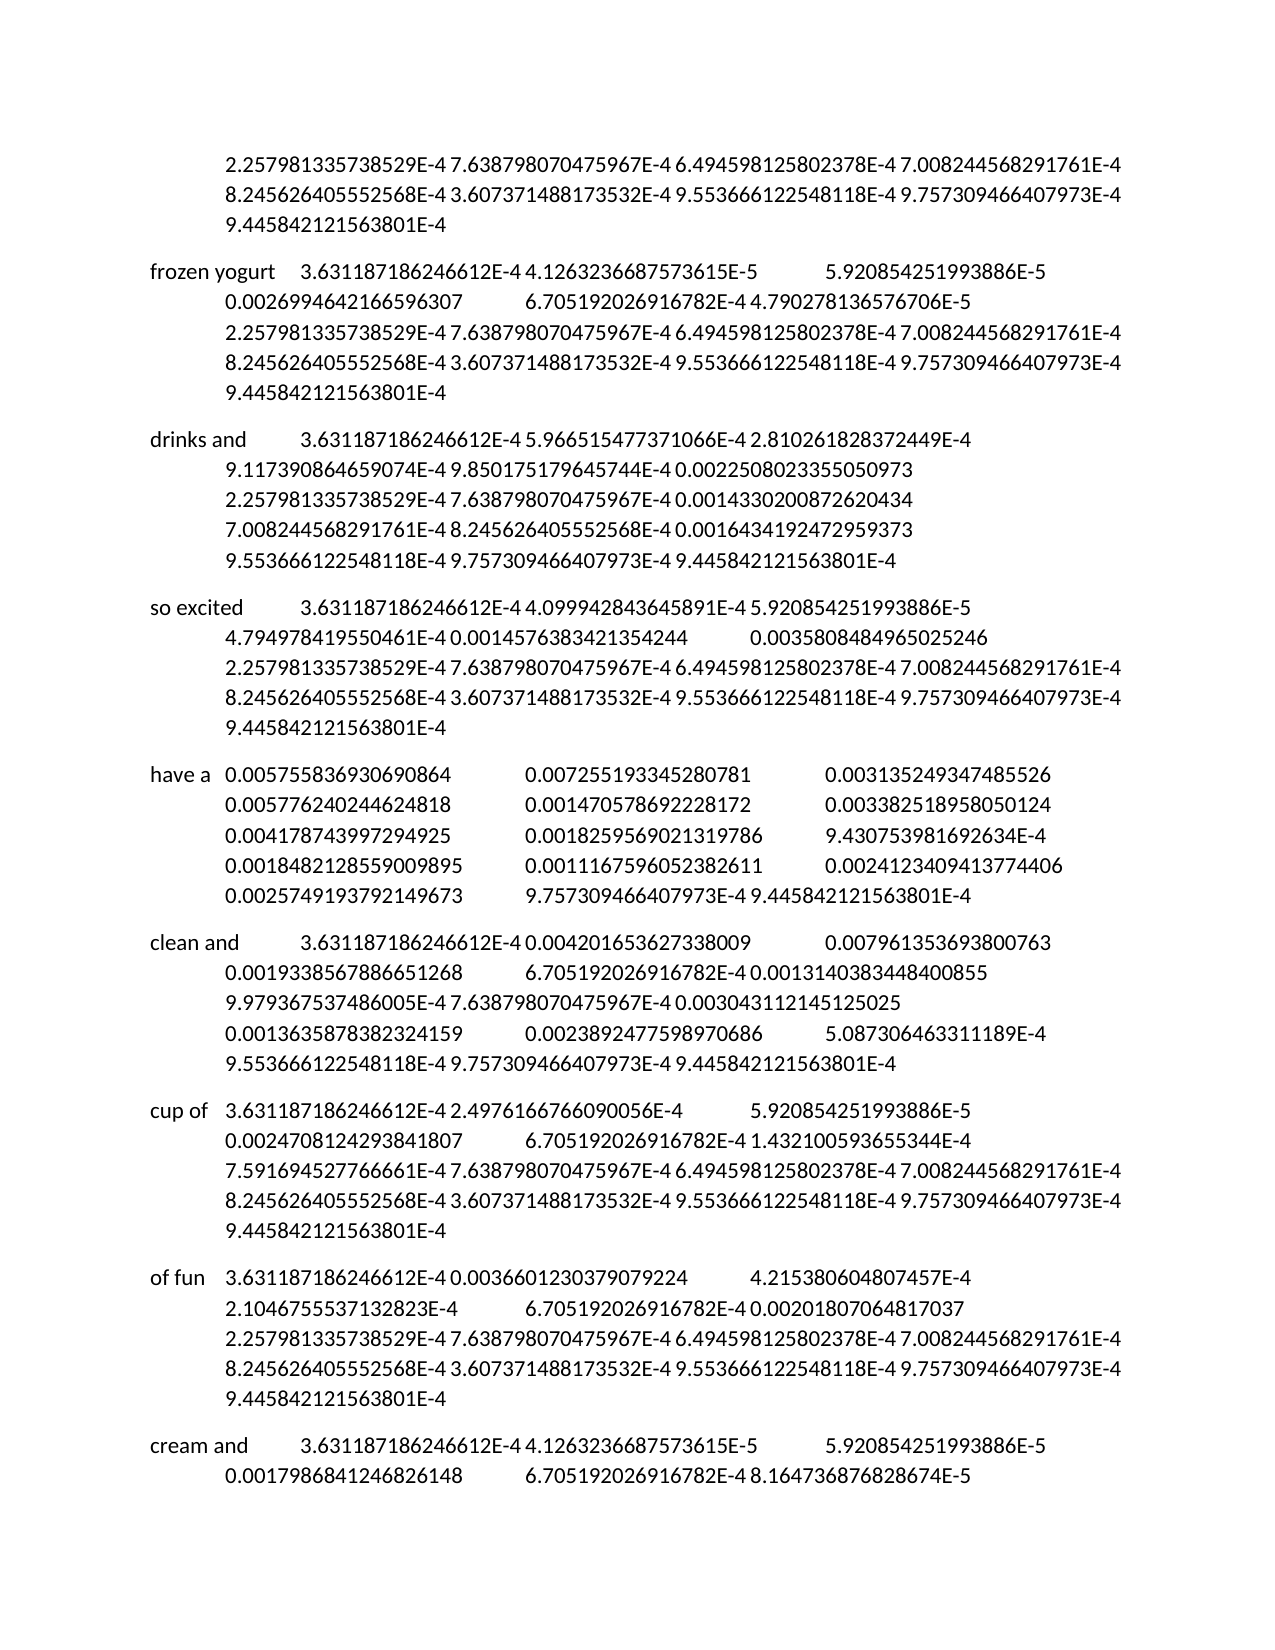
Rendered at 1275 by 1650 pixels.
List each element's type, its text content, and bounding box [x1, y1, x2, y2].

text of fun 3.631187186246612E-4 0.0036601230379079224 4.215380604807457E-4 2.1046755537132823E-4 6.705192026916782E-4 0.00201807064817037 2.257981335738529E-4 7.638798070475967E-4 6.494598125802378E-4 7.008244568291761E-4 8.245626405552568E-4 3.607371488173532E-4 9.553666122548118E-4 9.757309466407973E-4 9.445842121563801E-4 [150, 1263, 1125, 1412]
text clean and 3.631187186246612E-4 0.004201653627338009 0.007961353693800763 0.0019338567886651268 6.705192026916782E-4 0.0013140383448400855 9.979367537486005E-4 7.638798070475967E-4 0.003043112145125025 0.0013635878382324159 0.0023892477598970686 5.087306463311189E-4 9.553666122548118E-4 9.757309466407973E-4 9.445842121563801E-4 [150, 928, 1125, 1077]
text so excited 3.631187186246612E-4 4.099942843645891E-4 5.920854251993886E-5 4.794978419550461E-4 0.0014576383421354244 0.0035808484965025246 2.257981335738529E-4 7.638798070475967E-4 6.494598125802378E-4 7.008244568291761E-4 8.245626405552568E-4 3.607371488173532E-4 9.553666122548118E-4 9.757309466407973E-4 9.445842121563801E-4 [150, 593, 1125, 742]
text drinks and 3.631187186246612E-4 5.966515477371066E-4 2.810261828372449E-4 9.117390864659074E-4 9.850175179645744E-4 0.0022508023355050973 2.257981335738529E-4 7.638798070475967E-4 0.0014330200872620434 7.008244568291761E-4 8.245626405552568E-4 0.0016434192472959373 9.553666122548118E-4 9.757309466407973E-4 9.445842121563801E-4 [150, 425, 1125, 574]
text frozen yogurt 3.631187186246612E-4 4.1263236687573615E-5 5.920854251993886E-5 0.0026994642166596307 6.705192026916782E-4 4.790278136576706E-5 2.257981335738529E-4 7.638798070475967E-4 6.494598125802378E-4 7.008244568291761E-4 8.245626405552568E-4 3.607371488173532E-4 9.553666122548118E-4 9.757309466407973E-4 9.445842121563801E-4 [150, 257, 1125, 406]
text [150, 1431, 1125, 1489]
text cup of 3.631187186246612E-4 2.4976166766090056E-4 5.920854251993886E-5 0.0024708124293841807 6.705192026916782E-4 1.432100593655344E-4 7.591694527766661E-4 7.638798070475967E-4 6.494598125802378E-4 7.008244568291761E-4 8.245626405552568E-4 3.607371488173532E-4 9.553666122548118E-4 9.757309466407973E-4 9.445842121563801E-4 [150, 1096, 1125, 1245]
text have a 0.005755836930690864 0.007255193345280781 0.003135249347485526 0.005776240244624818 0.001470578692228172 0.003382518958050124 0.004178743997294925 0.0018259569021319786 9.430753981692634E-4 0.0018482128559009895 0.0011167596052382611 0.0024123409413774406 0.0025749193792149673 9.757309466407973E-4 9.445842121563801E-4 [150, 760, 1125, 909]
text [150, 150, 1125, 238]
